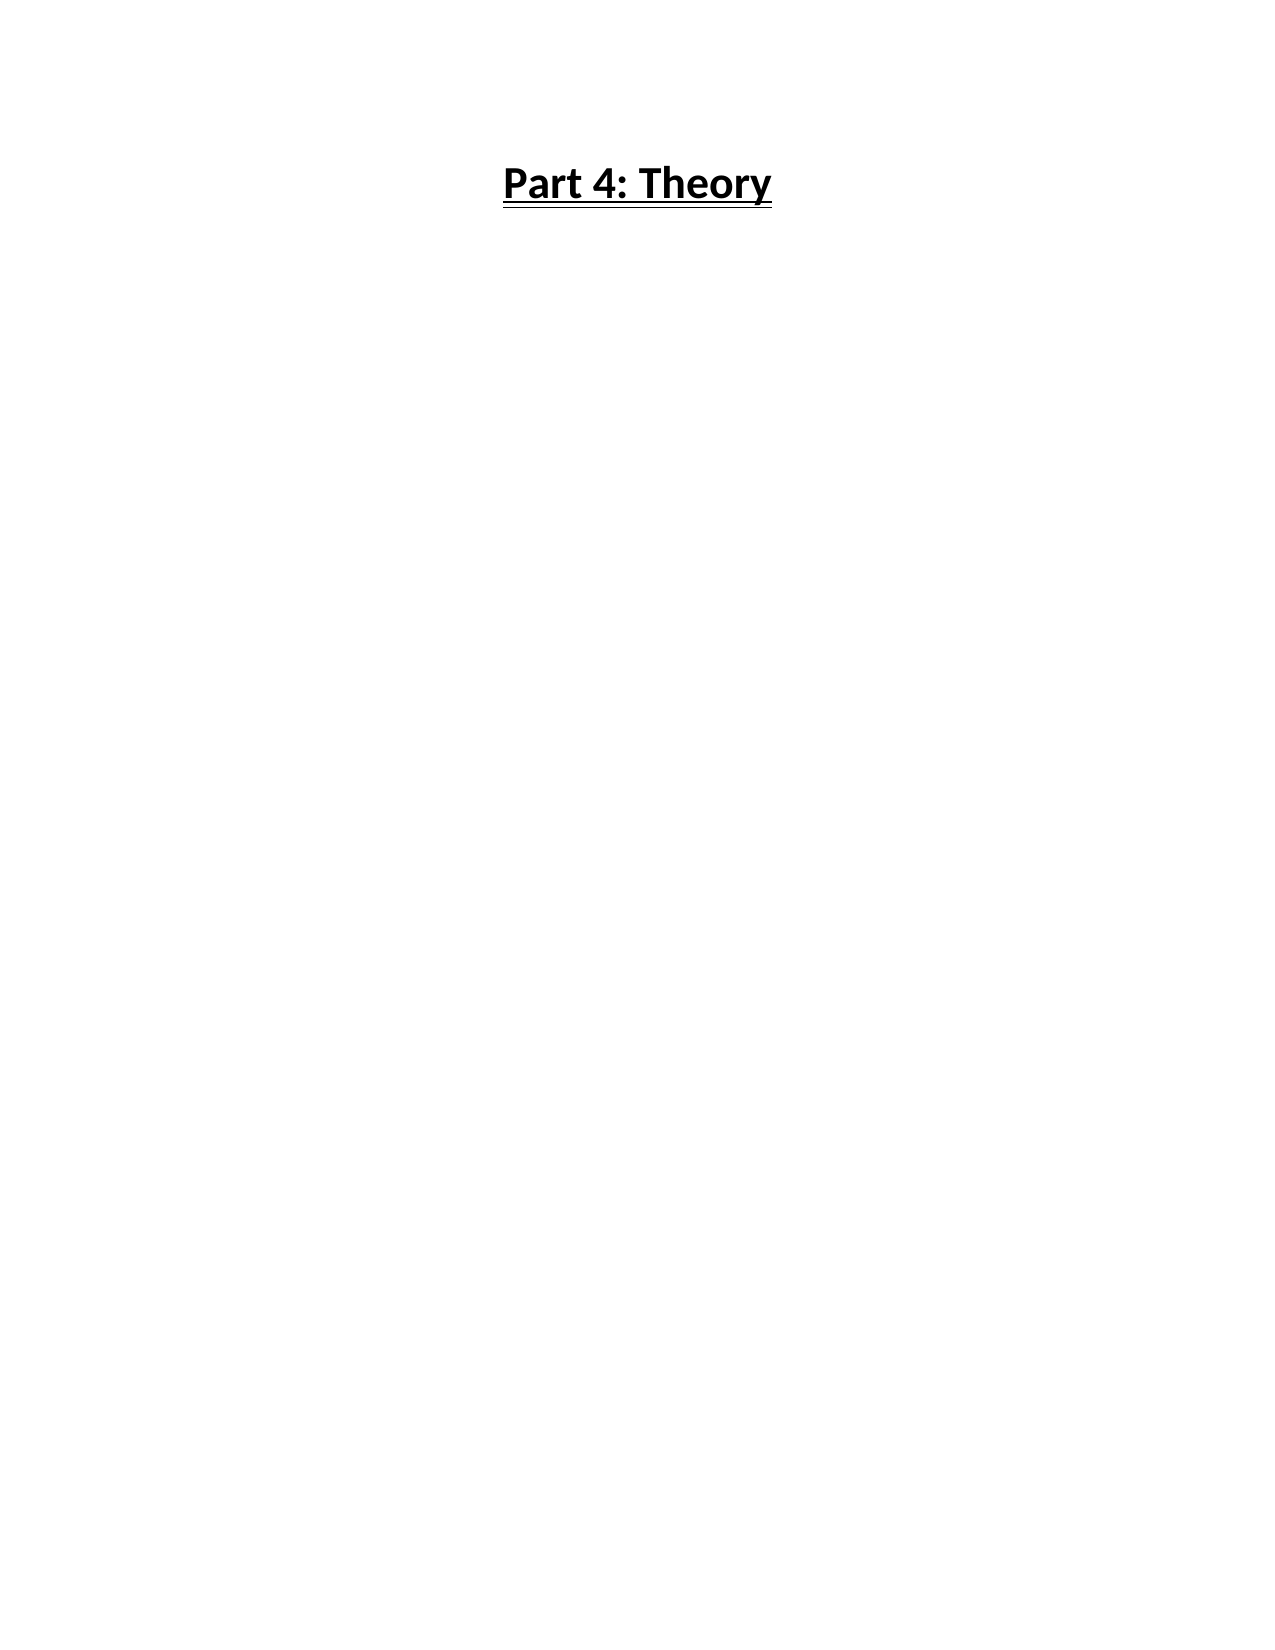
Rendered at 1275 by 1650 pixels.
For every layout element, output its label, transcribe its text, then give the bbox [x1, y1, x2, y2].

subtitle Part 4: Theory [187, 154, 1087, 210]
